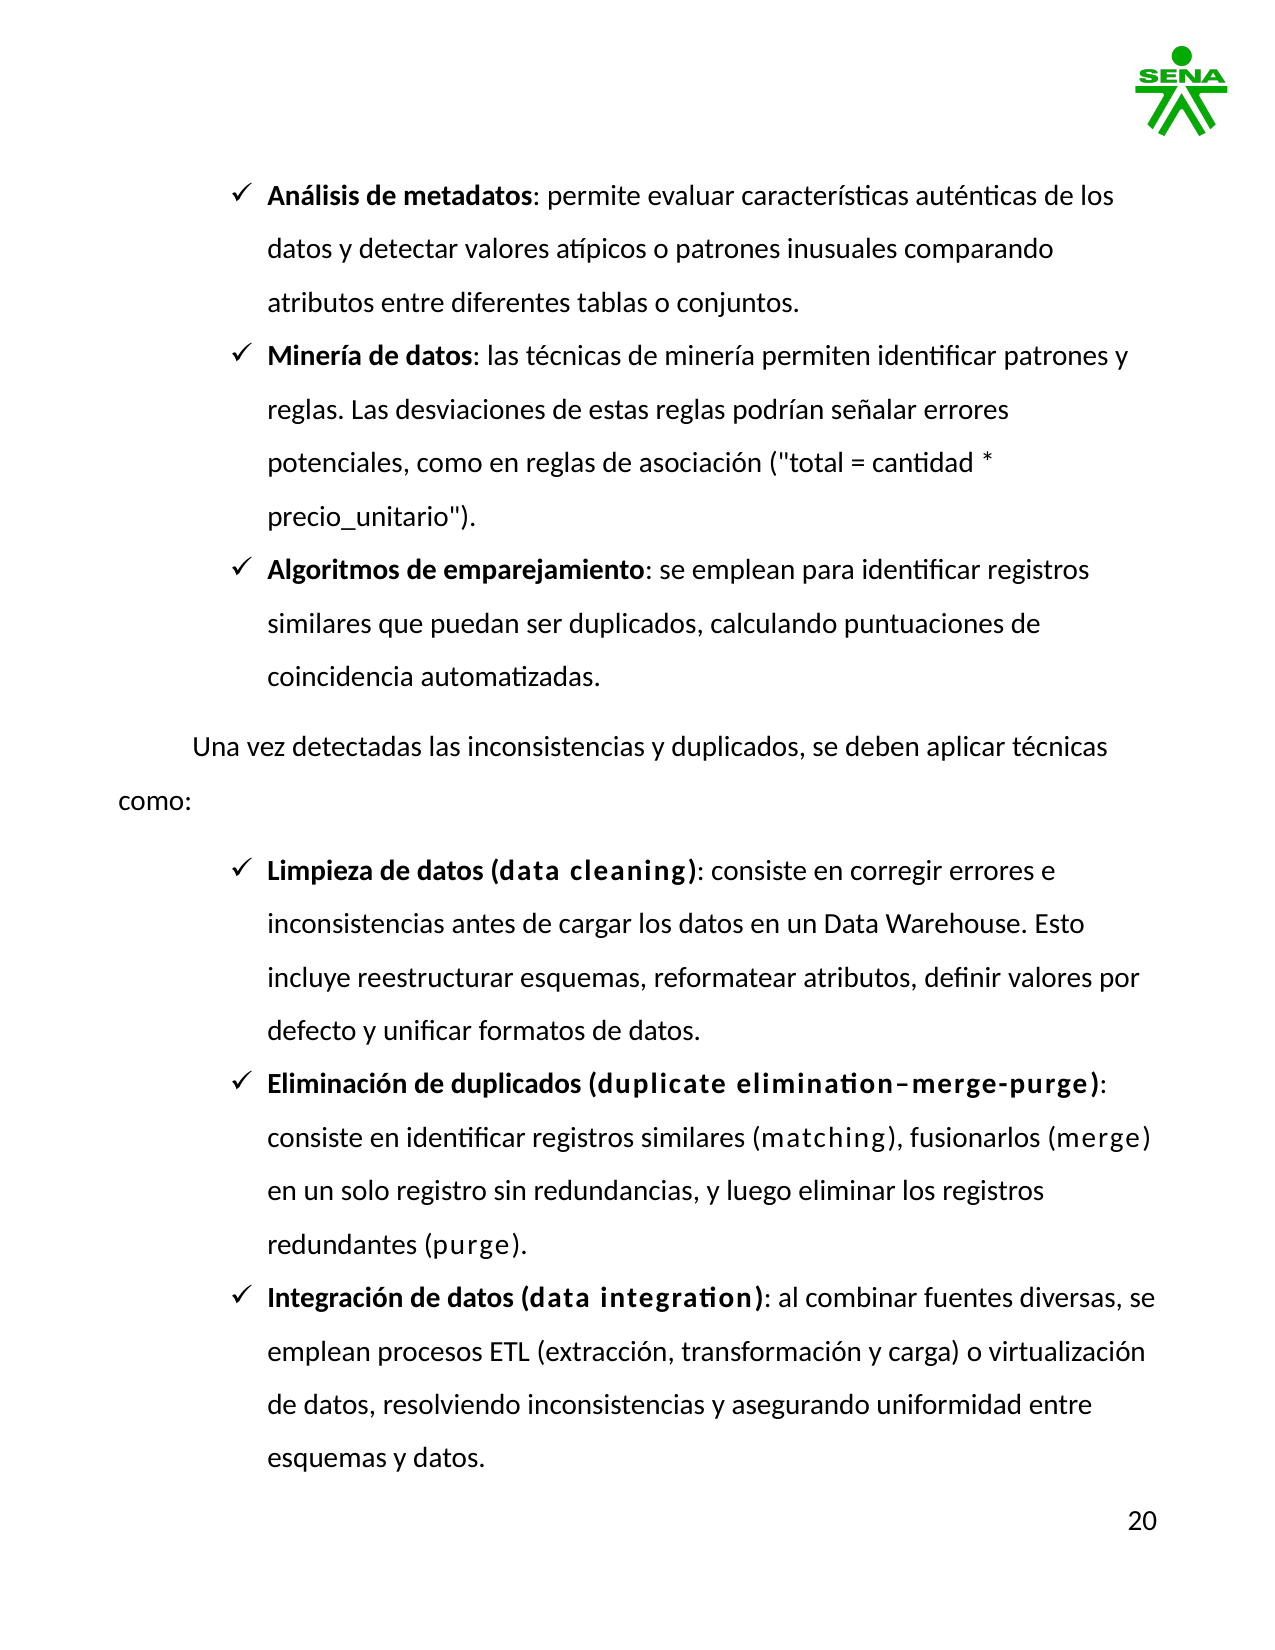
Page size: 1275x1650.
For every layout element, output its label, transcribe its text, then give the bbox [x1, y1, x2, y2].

text Una vez detectadas las inconsistencias y duplicados, se deben aplicar técnicas como: [118, 728, 1157, 817]
list Limpieza de datos (data cleaning): consiste en corregir errores e inconsistencias antes de cargar los datos en un Data Warehouse. Esto incluye reestructurar esquemas, reformatear atributos, definir valores por defecto y unificar formatos de datos. [229, 852, 1157, 1048]
list Eliminación de duplicados (duplicate elimination–merge-purge): consiste en identificar registros similares (matching), fusionarlos (merge) en un solo registro sin redundancias, y luego eliminar los registros redundantes (purge). [229, 1066, 1157, 1261]
list Minería de datos: las técnicas de minería permiten identificar patrones y reglas. Las desviaciones de estas reglas podrían señalar errores potenciales, como en reglas de asociación ("total = cantidad * precio_unitario"). [229, 337, 1157, 533]
picture [1135, 46, 1228, 136]
list Algoritmos de emparejamiento: se emplean para identificar registros similares que puedan ser duplicados, calculando puntuaciones de coincidencia automatizadas. [229, 551, 1157, 694]
list Análisis de metadatos: permite evaluar características auténticas de los datos y detectar valores atípicos o patrones inusuales comparando atributos entre diferentes tablas o conjuntos. [229, 177, 1157, 320]
list Integración de datos (data integration): al combinar fuentes diversas, se emplean procesos ETL (extracción, transformación y carga) o virtualización de datos, resolviendo inconsistencias y asegurando uniformidad entre esquemas y datos. [229, 1279, 1157, 1475]
